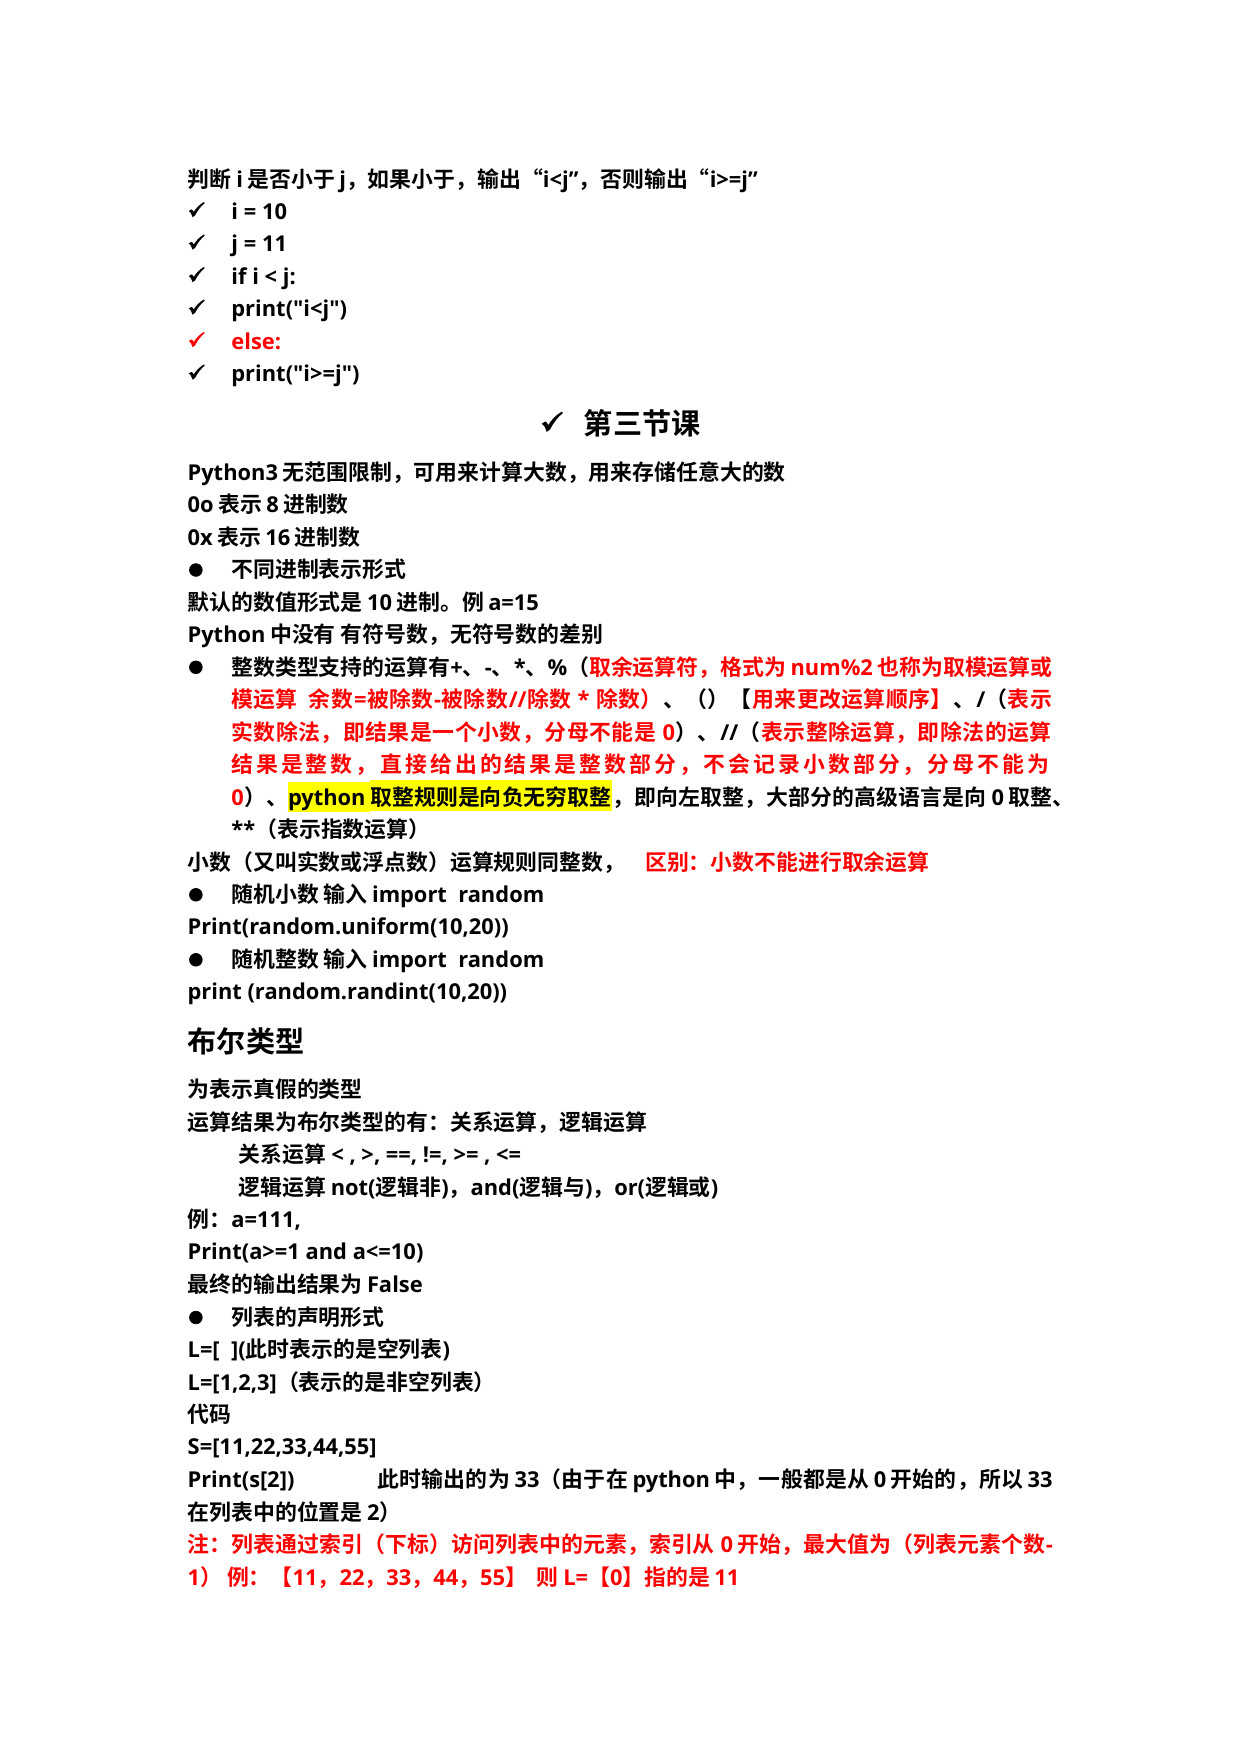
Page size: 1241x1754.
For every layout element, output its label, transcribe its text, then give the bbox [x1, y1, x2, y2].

list i = 10 [187, 194, 1053, 227]
text 运算结果为布尔类型的有：关系运算，逻辑运算 [187, 1104, 1053, 1137]
list 第三节课 [187, 389, 1053, 454]
text 代码 [187, 1397, 1053, 1429]
text 最终的输出结果为False [187, 1267, 1053, 1299]
text L=[ ](此时表示的是空列表) [187, 1332, 1053, 1364]
text Print(random.uniform(10,20)) [187, 909, 1053, 942]
text Python3无范围限制，可用来计算大数，用来存储任意大的数 [187, 454, 1053, 487]
text 默认的数值形式是10进制。例a=15 [187, 584, 1053, 617]
text L=[1,2,3]（表示的是非空列表） [187, 1364, 1053, 1397]
text 小数（又叫实数或浮点数）运算规则同整数， 区别：小数不能进行取余运算 [187, 844, 1053, 877]
text S=[11,22,33,44,55] [187, 1429, 1053, 1462]
text 布尔类型 [187, 1007, 1053, 1072]
list else: [187, 324, 1053, 357]
list 随机小数 输入import random [187, 877, 1053, 909]
text 0x表示16进制数 [187, 519, 1053, 552]
text 注：列表通过索引（下标）访问列表中的元素，索引从0开始，最大值为（列表元素个数-1） 例：【11，22，33，44，55】 则L=【0】指的是11 [187, 1527, 1053, 1592]
text 为表示真假的类型 [187, 1072, 1053, 1104]
list print("i>=j") [187, 357, 1053, 389]
text 判断 i是否小于j，如果小于，输出“i<j”，否则输出“i>=j” [187, 162, 1053, 194]
text print (random.randint(10,20)) [187, 974, 1053, 1007]
text Print(a>=1 and a<=10) [187, 1234, 1053, 1267]
text 例：a=111, [187, 1202, 1053, 1234]
list j = 11 [187, 227, 1053, 259]
text 关系运算 < , >, ==, !=, >= , <= [187, 1137, 1053, 1169]
list if i < j: [187, 259, 1053, 292]
list 列表的声明形式 [187, 1299, 1053, 1332]
list 不同进制表示形式 [187, 552, 1053, 584]
text Python中没有 有符号数，无符号数的差别 [187, 617, 1053, 649]
list 整数类型支持的运算有+、-、*、%（取余运算符，格式为num%2也称为取模运算或模运算 余数=被除数-被除数//除数 * 除数）、（）【用来更改运算顺序】、/（表示实数除法，即结果是一个小数，分母不能是0）、//（表示整除运算，即除法的运算结果是整数，直接给出的结果是整数部分，不会记录小数部分，分母不能为0）、python取整规则是向负无穷取整，即向左取整，大部分的高级语言是向0取整、**（表示指数运算） [187, 649, 1053, 844]
text 逻辑运算not(逻辑非)，and(逻辑与)，or(逻辑或) [187, 1169, 1053, 1202]
text Print(s[2]) 此时输出的为33（由于在python中，一般都是从0开始的，所以33在列表中的位置是2） [187, 1462, 1053, 1527]
list print("i<j") [187, 292, 1053, 324]
text 0o表示8进制数 [187, 487, 1053, 519]
list 随机整数 输入import random [187, 942, 1053, 974]
